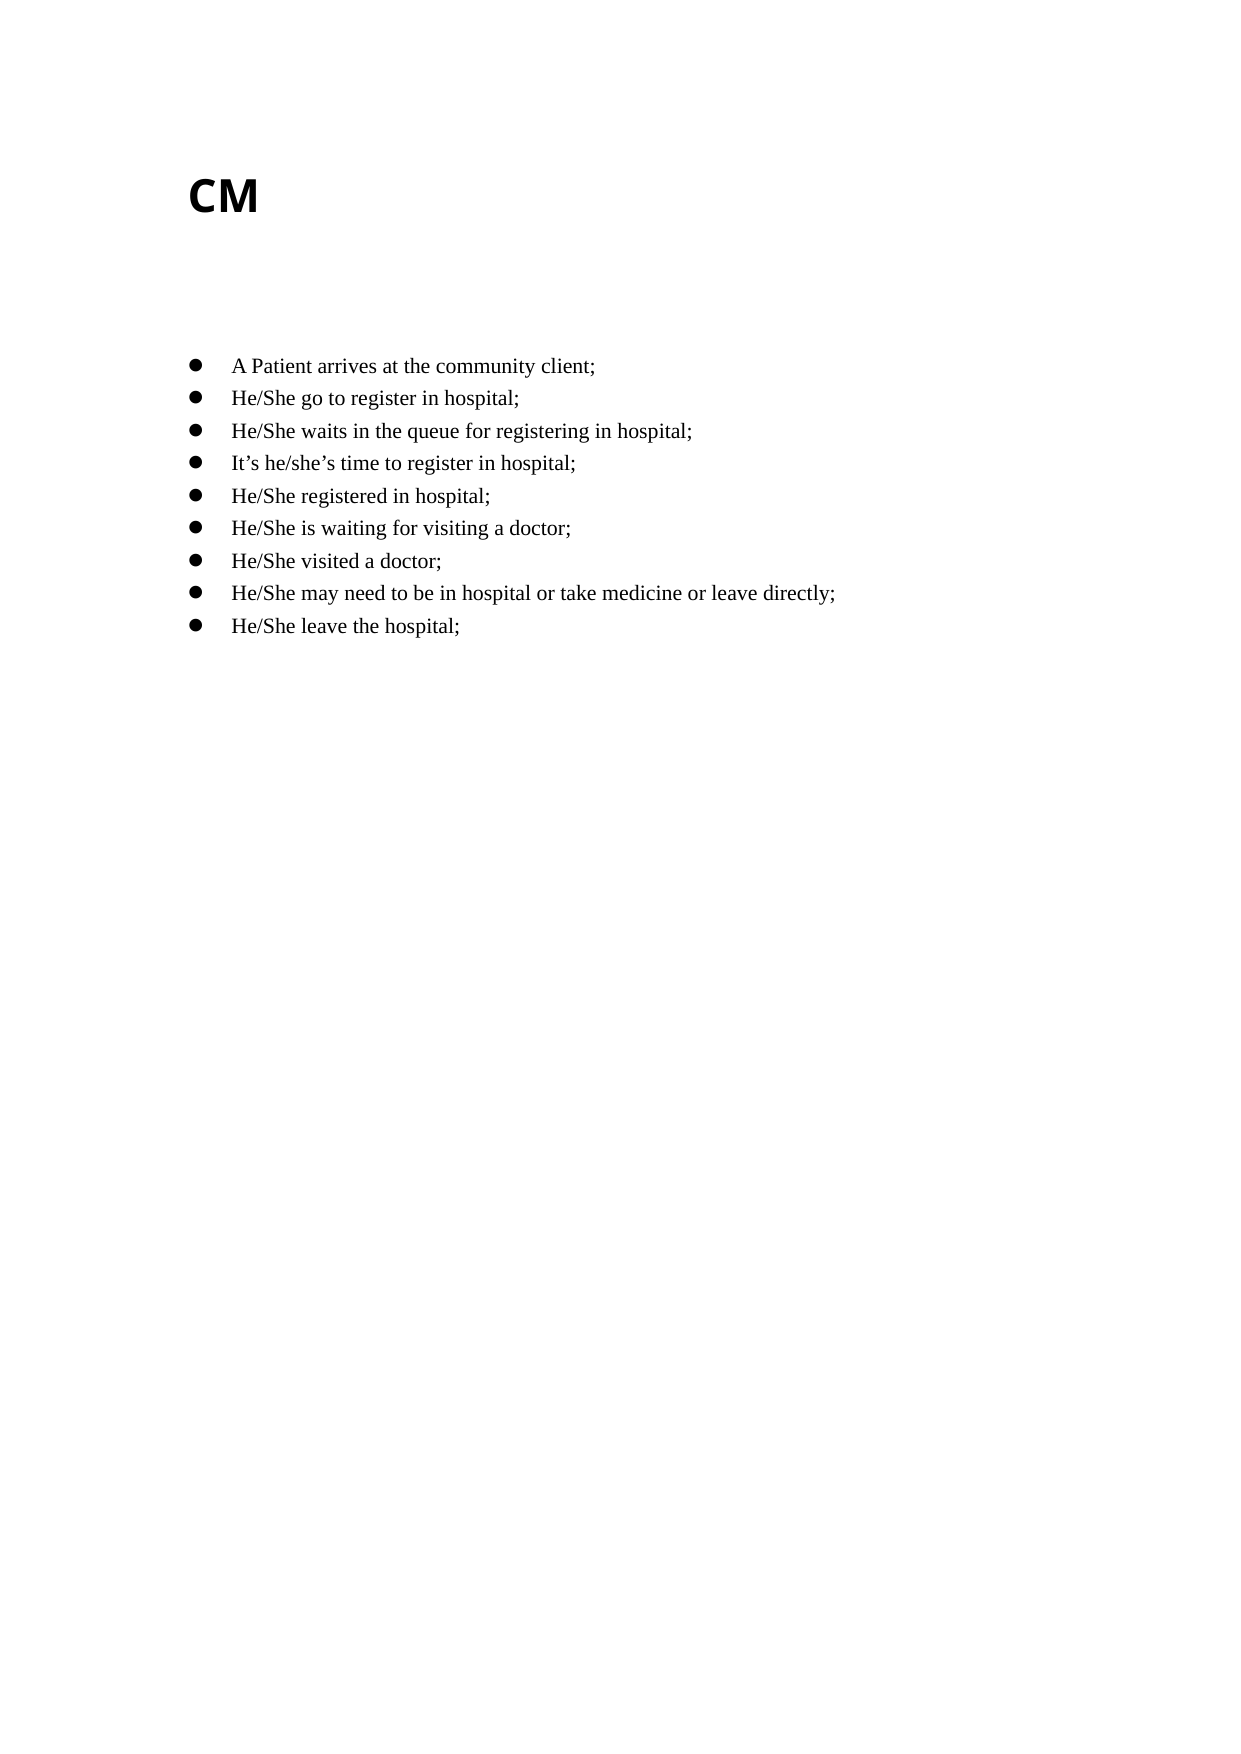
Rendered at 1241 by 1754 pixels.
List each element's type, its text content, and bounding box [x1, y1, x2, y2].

list He/She is waiting for visiting a doctor; [187, 512, 1053, 544]
list He/She visited a doctor; [187, 544, 1053, 577]
list He/She waits in the queue for registering in hospital; [187, 414, 1053, 447]
list A Patient arrives at the community client; [187, 349, 1053, 382]
subtitle CM [187, 162, 1053, 227]
list It’s he/she’s time to register in hospital; [187, 447, 1053, 479]
list He/She leave the hospital; [187, 609, 1053, 642]
list He/She registered in hospital; [187, 479, 1053, 512]
list He/She go to register in hospital; [187, 382, 1053, 414]
list He/She may need to be in hospital or take medicine or leave directly; [187, 577, 1053, 609]
